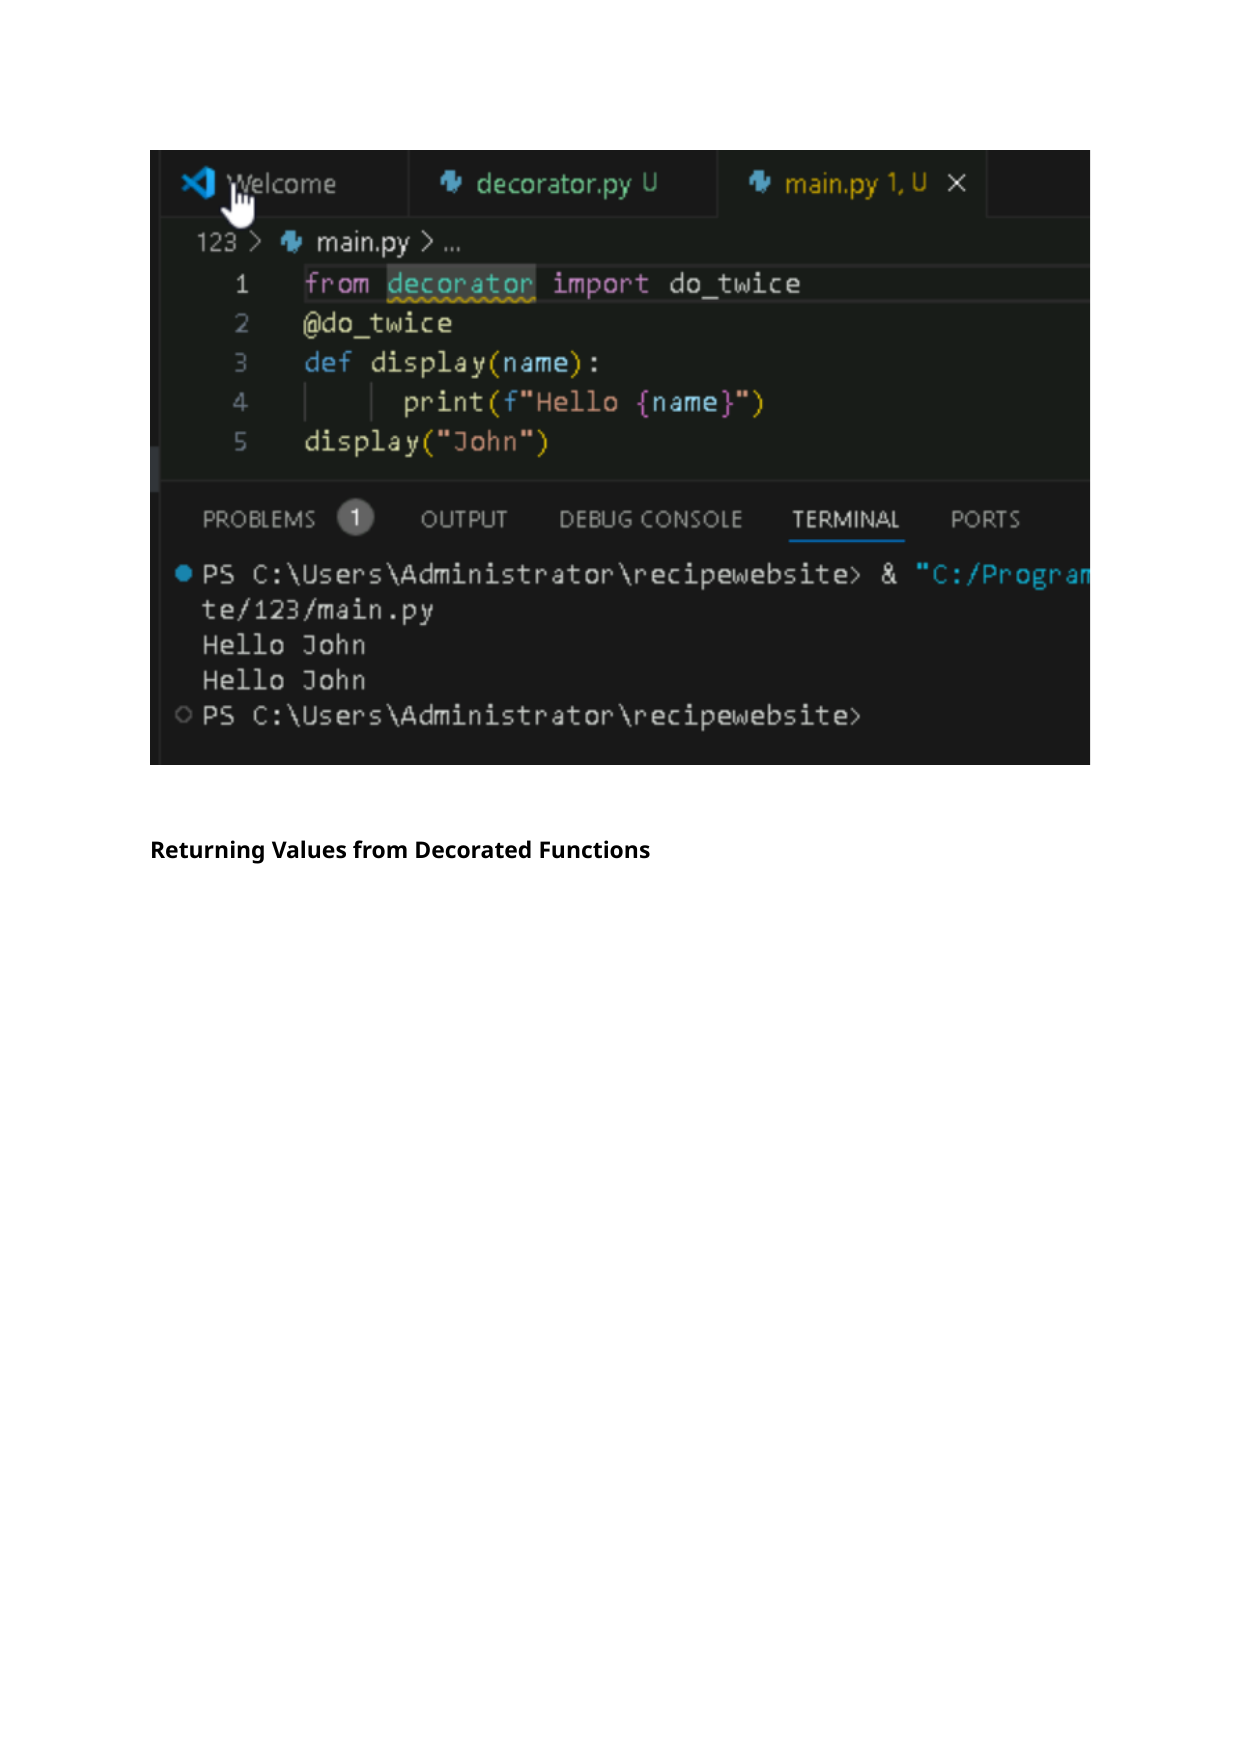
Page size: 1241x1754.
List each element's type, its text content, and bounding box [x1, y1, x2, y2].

picture [150, 150, 1091, 765]
text Returning Values from Decorated Functions [150, 834, 1090, 865]
